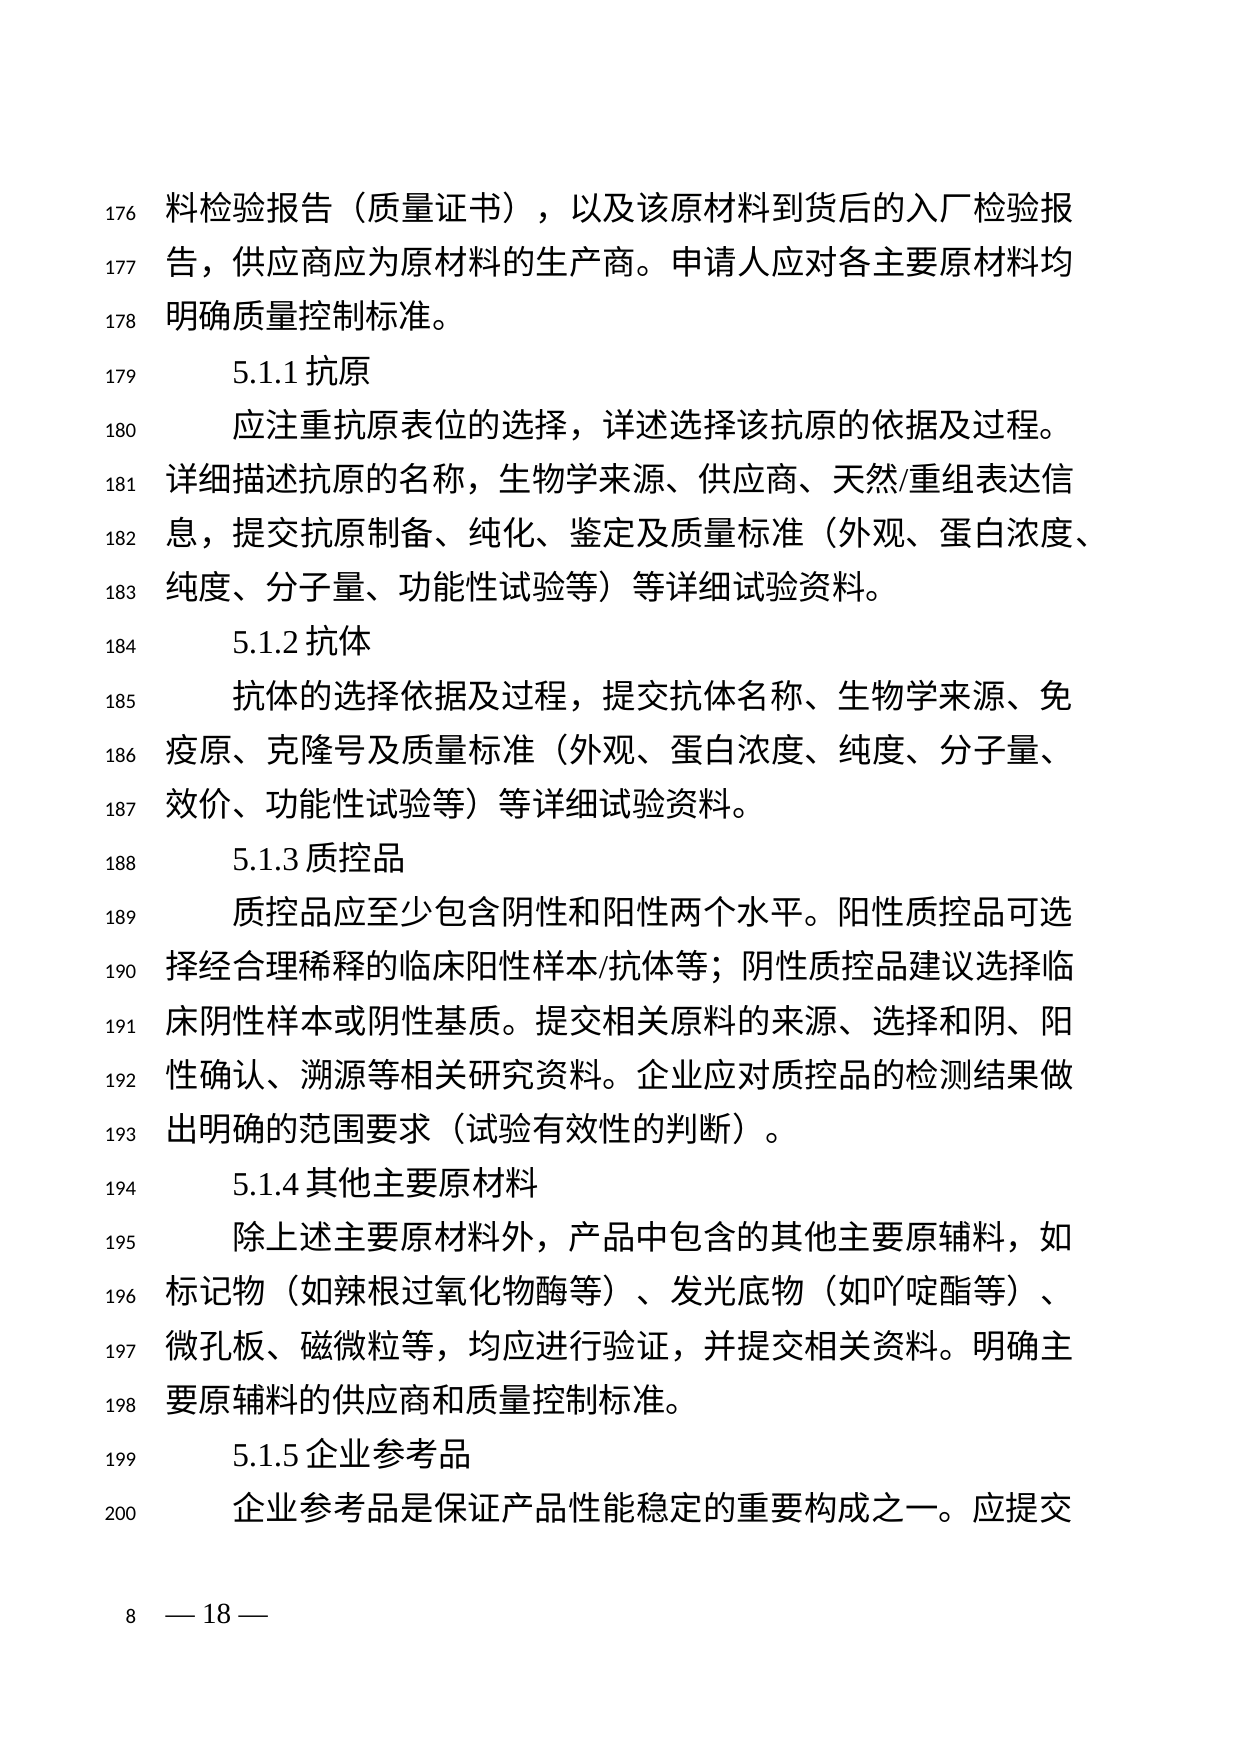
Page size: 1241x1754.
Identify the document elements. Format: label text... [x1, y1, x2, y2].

list 除上述主要原材料外，产品中包含的其他主要原辅料，如标记物（如辣根过氧化物酶等）、发光底物（如吖啶酯等）、微孔板、磁微粒等，均应进行验证，并提交相关资料。明确主要原辅料的供应商和质量控制标准。 [165, 1206, 1075, 1423]
list 5.1.5企业参考品 [165, 1423, 1075, 1477]
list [165, 177, 1075, 340]
list 5.1.3质控品 [165, 827, 1075, 881]
list 5.1.4其他主要原材料 [165, 1152, 1075, 1206]
list 应注重抗原表位的选择，详述选择该抗原的依据及过程。详细描述抗原的名称，生物学来源、供应商、天然/重组表达信息，提交抗原制备、纯化、鉴定及质量标准（外观、蛋白浓度、纯度、分子量、功能性试验等）等详细试验资料。 [165, 394, 1075, 611]
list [165, 1477, 1075, 1531]
list 5.1.2抗体 [165, 611, 1075, 665]
list 质控品应至少包含阴性和阳性两个水平。阳性质控品可选择经合理稀释的临床阳性样本/抗体等；阴性质控品建议选择临床阴性样本或阴性基质。提交相关原料的来源、选择和阴、阳性确认、溯源等相关研究资料。企业应对质控品的检测结果做出明确的范围要求（试验有效性的判断）。 [165, 881, 1075, 1152]
list 抗体的选择依据及过程，提交抗体名称、生物学来源、免疫原、克隆号及质量标准（外观、蛋白浓度、纯度、分子量、效价、功能性试验等）等详细试验资料。 [165, 665, 1075, 827]
list 5.1.1抗原 [165, 340, 1075, 394]
